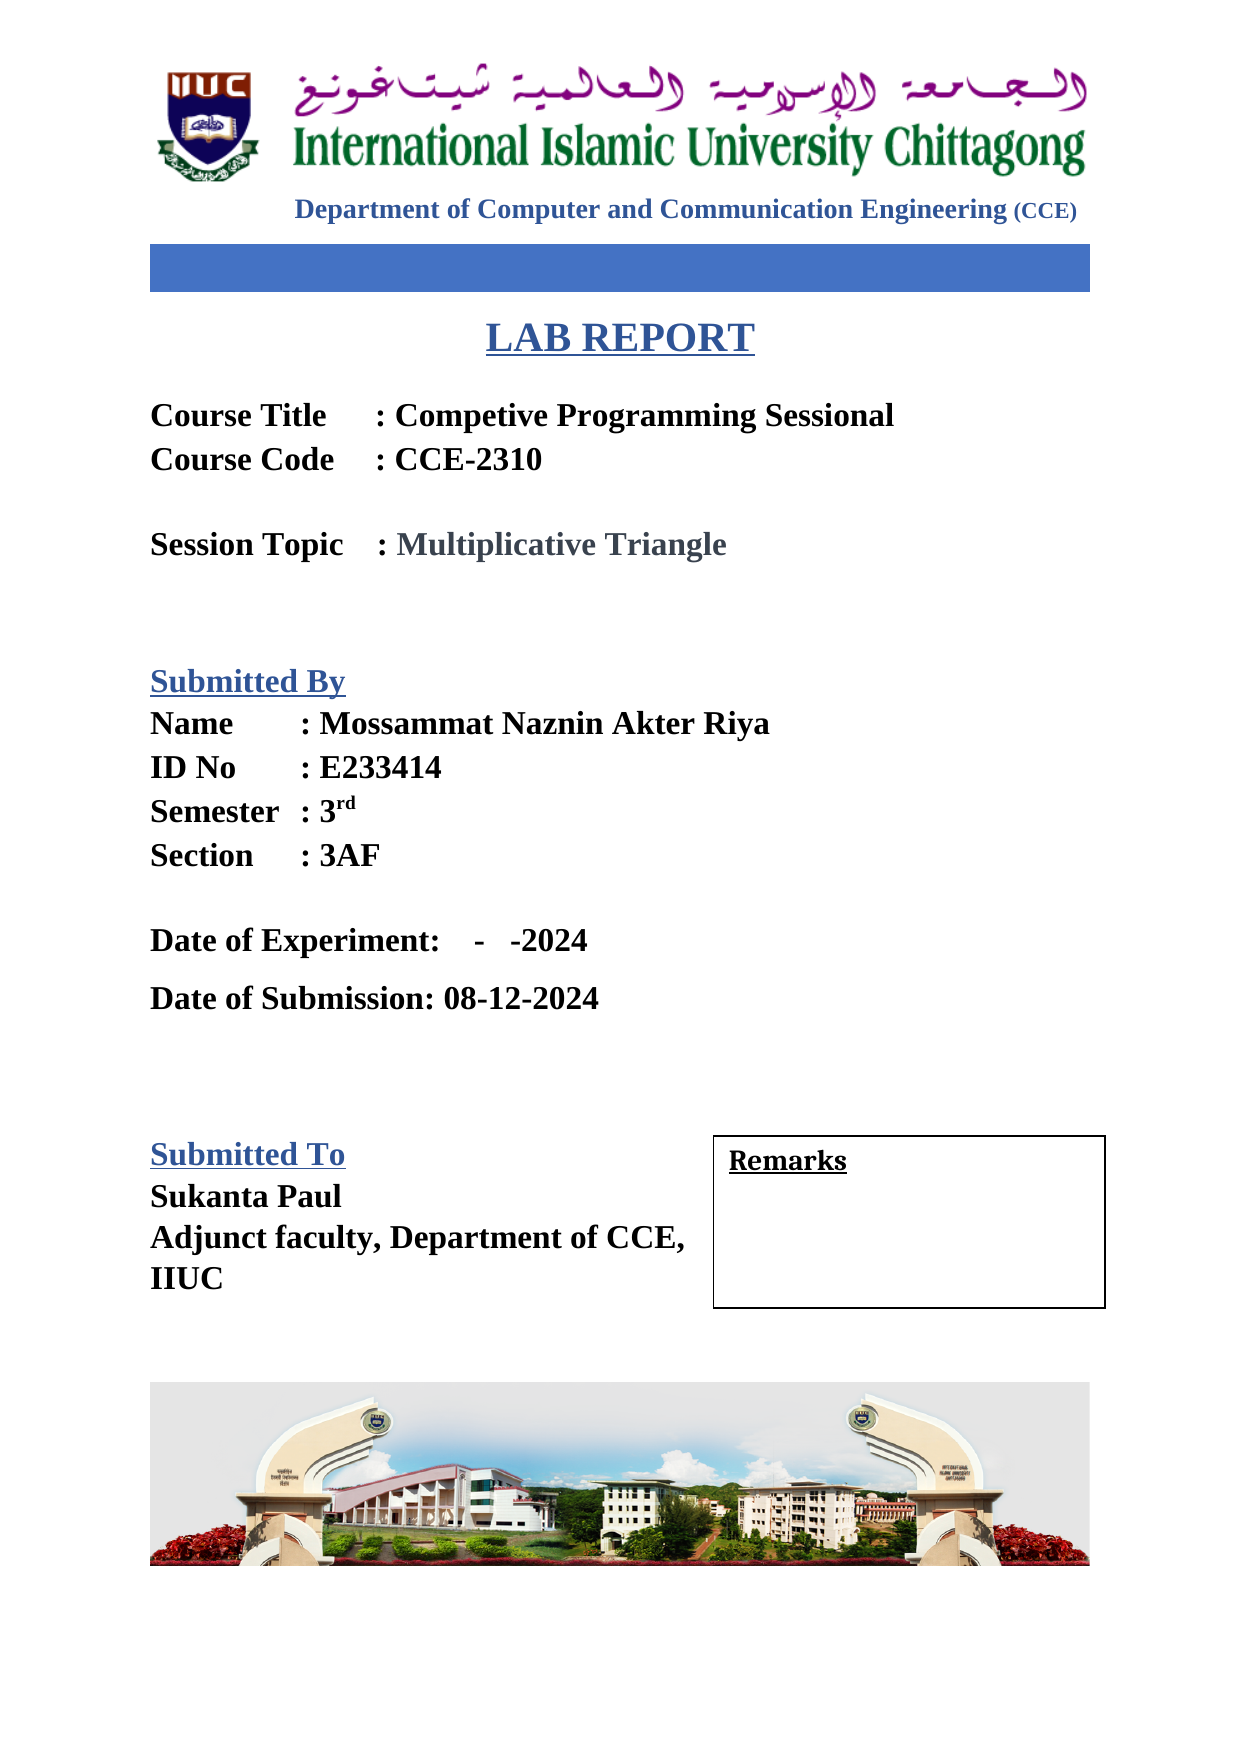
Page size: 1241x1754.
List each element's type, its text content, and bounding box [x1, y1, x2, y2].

text Date of Experiment: - -2024 [150, 921, 1090, 959]
text ID No : E233414 [150, 747, 1090, 785]
text Semester : 3rd [150, 791, 1090, 829]
text Department of Computer and Communication Engineering (CCE) [150, 192, 1165, 225]
text Course Code : CCE-2310 [150, 439, 1090, 477]
text Name : Mossammat Naznin Akter Riya [150, 703, 1090, 741]
text LAB REPORT [150, 312, 1090, 360]
picture [150, 1382, 1090, 1566]
text Submitted By [150, 662, 1090, 700]
text Section : 3AF [150, 835, 1090, 873]
text Session Topic : Multiplicative Triangle [150, 524, 1090, 563]
text Sukanta Paul [150, 1176, 713, 1214]
text Date of Submission: 08-12-2024 [150, 978, 1090, 1016]
text Submitted To [150, 1134, 1090, 1173]
text Course Title : Competive Programming Sessional [150, 395, 1090, 433]
picture [150, 60, 1094, 189]
text Adjunct faculty, Department of CCE, IIUC [150, 1217, 713, 1297]
